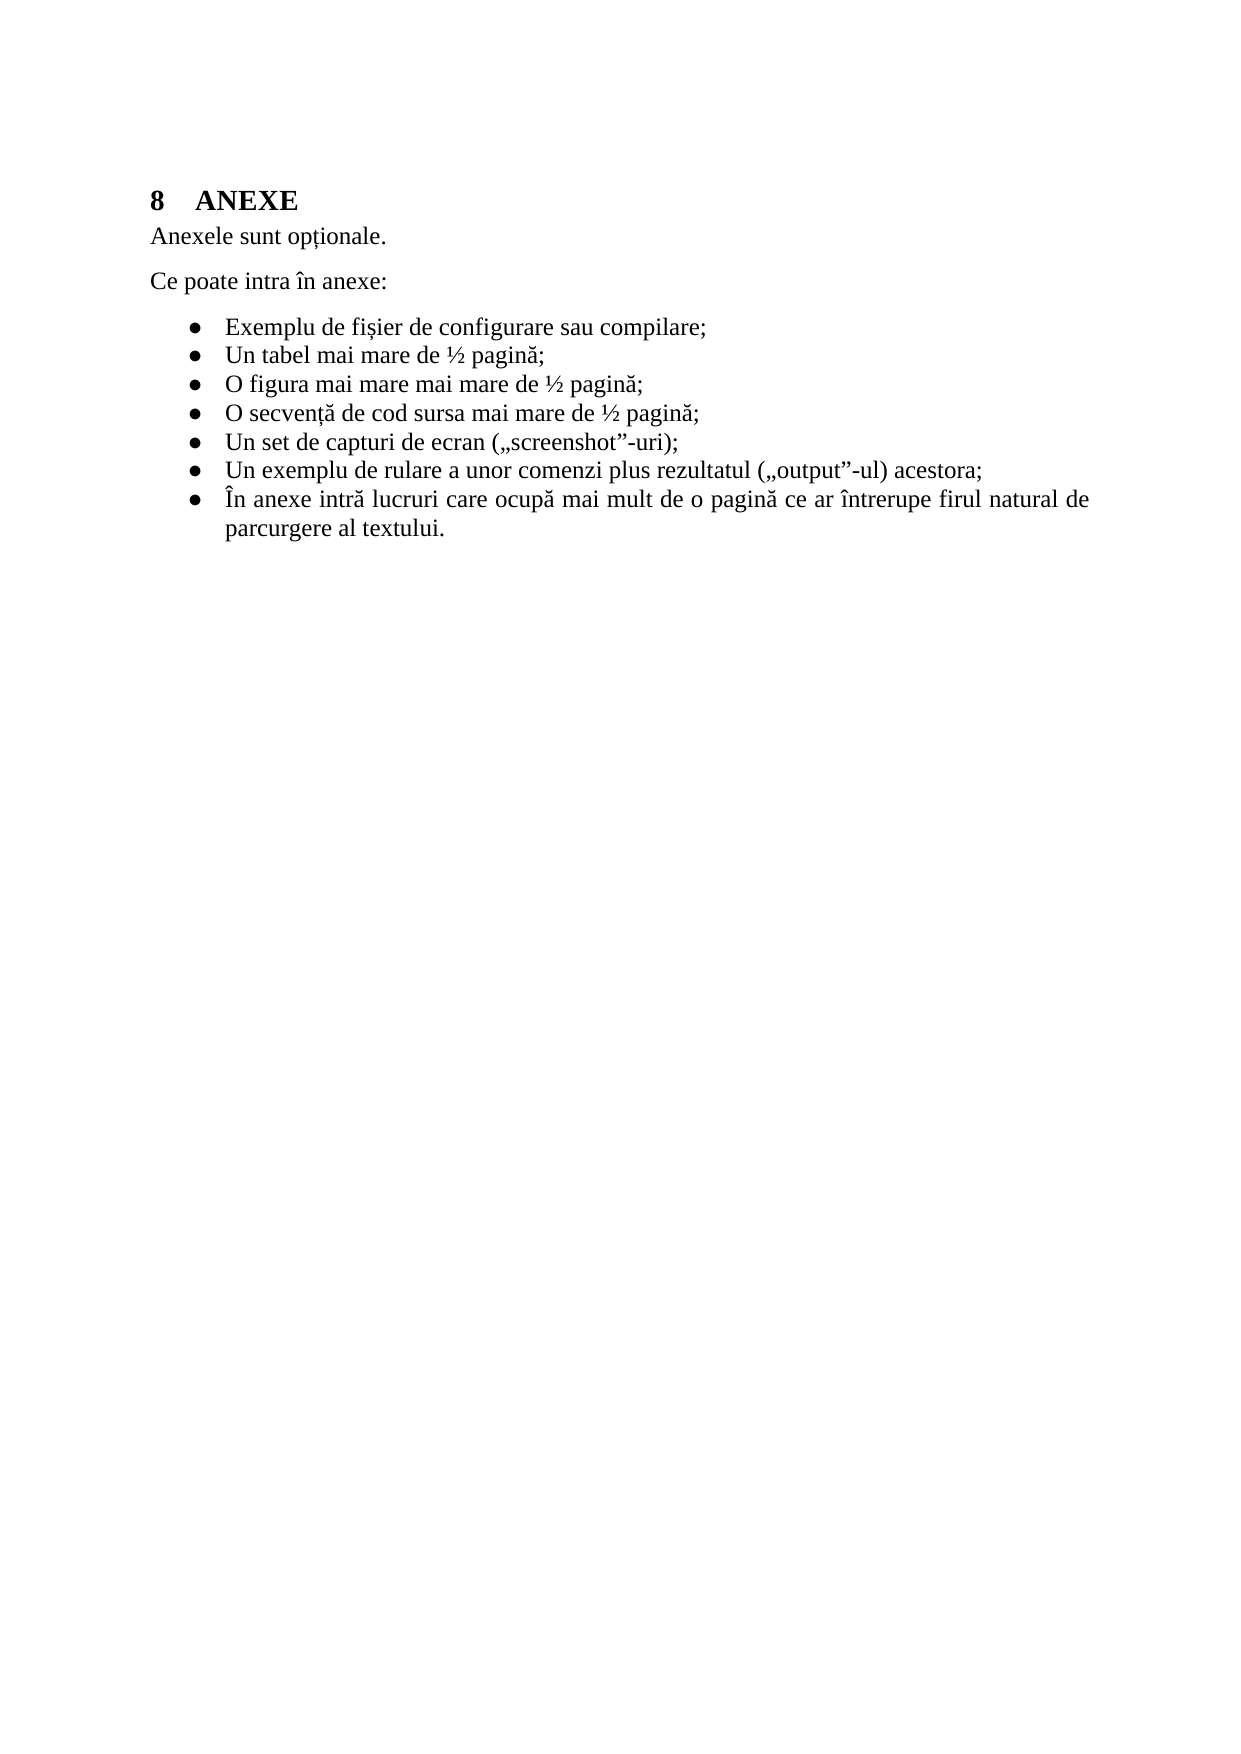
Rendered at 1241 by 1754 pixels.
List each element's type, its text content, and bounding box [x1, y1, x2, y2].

text Anexele sunt opționale. [150, 221, 1090, 250]
subtitle Anexe [150, 183, 1090, 217]
list Exemplu de fișier de configurare sau compilare; [187, 312, 1090, 341]
list În anexe intră lucruri care ocupă mai mult de o pagină ce ar întrerupe firul natural de parcurgere al textului. [187, 484, 1090, 542]
list Un exemplu de rulare a unor comenzi plus rezultatul („output”-ul) acestora; [187, 456, 1090, 484]
list Un set de capturi de ecran („screenshot”-uri); [187, 427, 1090, 456]
text Ce poate intra în anexe: [150, 266, 1090, 295]
list Un tabel mai mare de ½ pagină; [187, 341, 1090, 369]
list O secvență de cod sursa mai mare de ½ pagină; [187, 398, 1090, 427]
list O figura mai mare mai mare de ½ pagină; [187, 369, 1090, 398]
